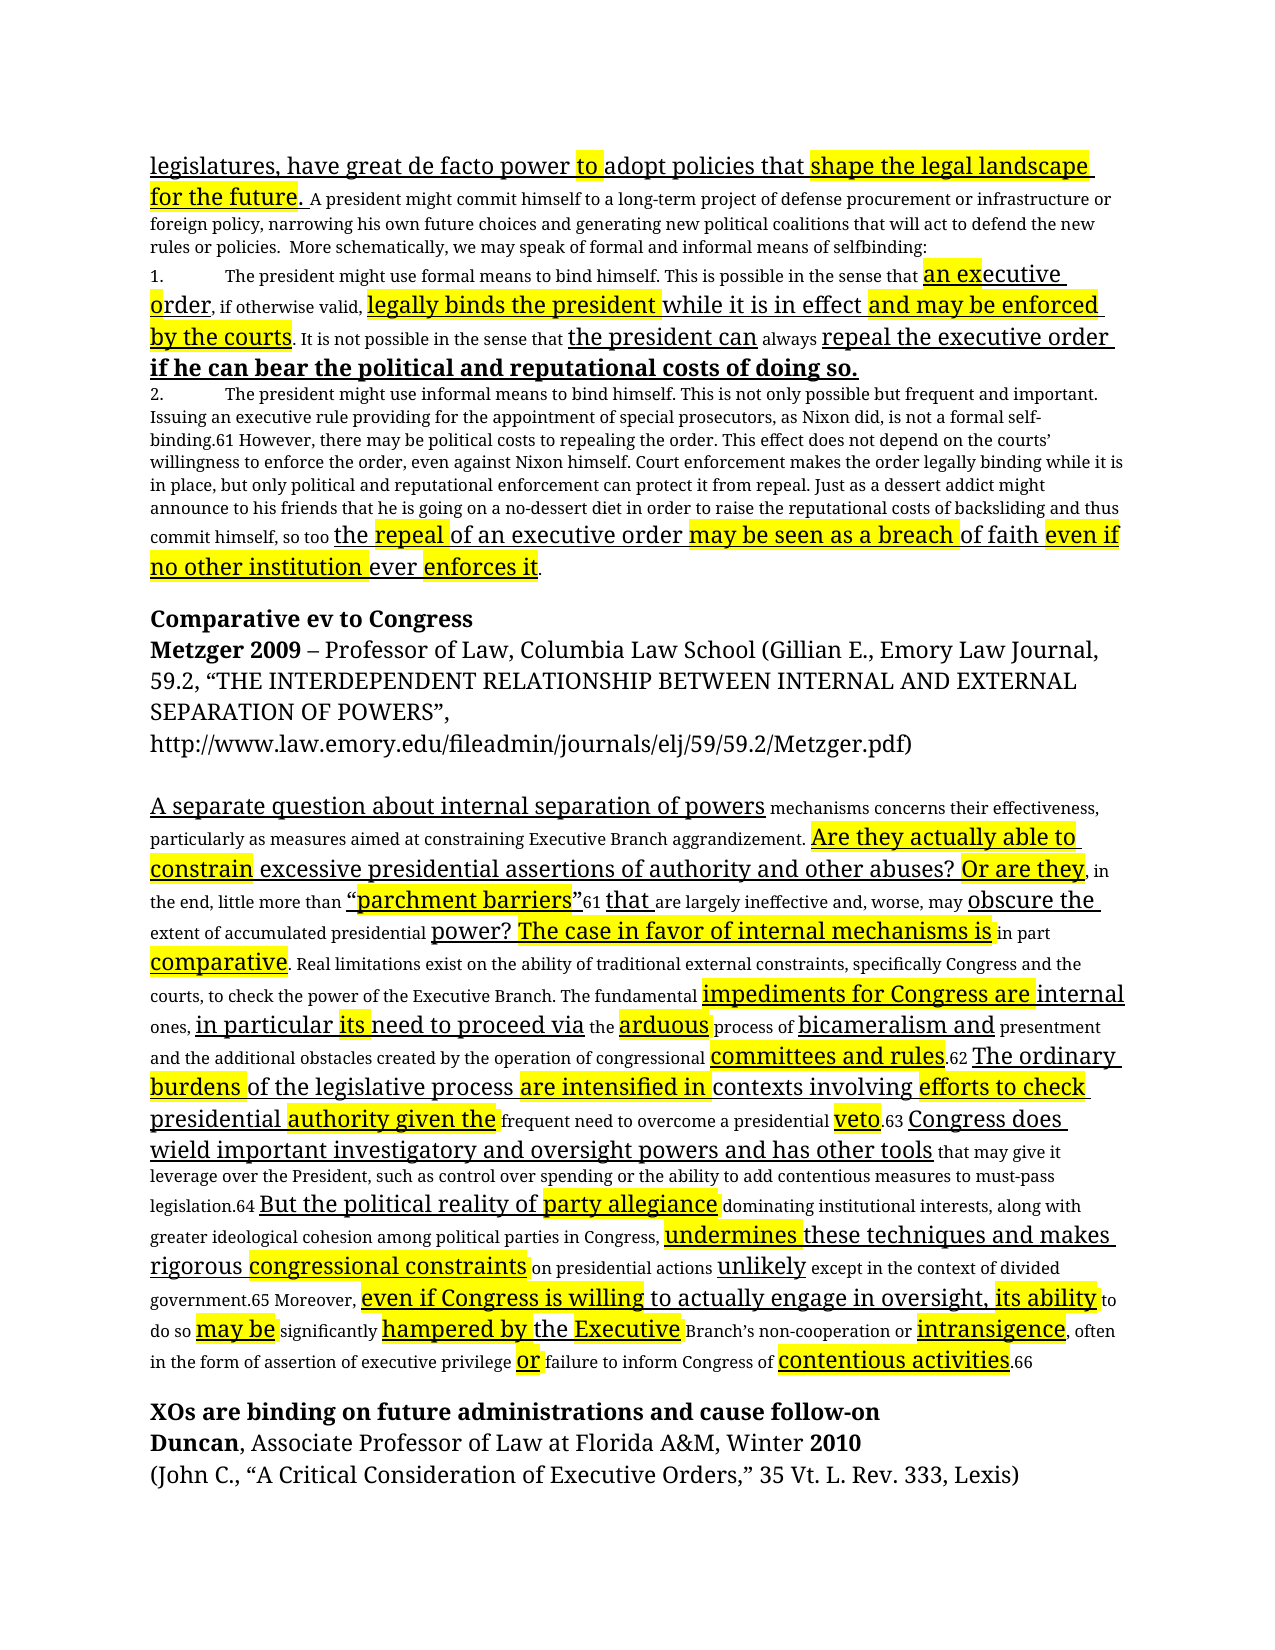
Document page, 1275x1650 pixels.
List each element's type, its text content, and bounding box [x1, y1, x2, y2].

text Duncan, Associate Professor of Law at Florida A&M, Winter 2010 [150, 1427, 1125, 1458]
text 1. The president might use formal means to bind himself. This is possible in the sense that an executive order, if otherwise valid, legally binds the president while it is in effect and may be enforced by the courts. It is not possible in the sense that the president can always repeal the executive order if he can bear the political and reputational costs of doing so. [150, 258, 1125, 383]
text (John C., “A Critical Consideration of Executive Orders,” 35 Vt. L. Rev. 333, Lexis) [150, 1458, 1125, 1490]
text Metzger 2009 – Professor of Law, Columbia Law School (Gillian E., Emory Law Journal, 59.2, “THE INTERDEPENDENT RELATIONSHIP BETWEEN INTERNAL AND EXTERNAL SEPARATION OF POWERS”, http://www.law.emory.edu/fileadmin/journals/elj/59/59.2/Metzger.pdf) [150, 634, 1125, 759]
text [150, 150, 1125, 258]
subtitle Comparative ev to Congress [150, 602, 1125, 634]
text 2. The president might use informal means to bind himself. This is not only possible but frequent and important. Issuing an executive rule providing for the appointment of special prosecutors, as Nixon did, is not a formal self-binding.61 However, there may be political costs to repealing the order. This effect does not depend on the courts’ willingness to enforce the order, even against Nixon himself. Court enforcement makes the order legally binding while it is in place, but only political and reputational enforcement can protect it from repeal. Just as a dessert addict might announce to his friends that he is going on a no-dessert diet in order to raise the reputational costs of backsliding and thus commit himself, so too the repeal of an executive order may be seen as a breach of faith even if no other institution ever enforces it. [150, 383, 1125, 582]
text A separate question about internal separation of powers mechanisms concerns their effectiveness, particularly as measures aimed at constraining Executive Branch aggrandizement. Are they actually able to constrain excessive presidential assertions of authority and other abuses? Or are they, in the end, little more than “parchment barriers”61 that are largely ineffective and, worse, may obscure the extent of accumulated presidential power? The case in favor of internal mechanisms is in part comparative. Real limitations exist on the ability of traditional external constraints, specifically Congress and the courts, to check the power of the Executive Branch. The fundamental impediments for Congress are internal ones, in particular its need to proceed via the arduous process of bicameralism and presentment and the additional obstacles created by the operation of congressional committees and rules.62 The ordinary burdens of the legislative process are intensified in contexts involving efforts to check presidential authority given the frequent need to overcome a presidential veto.63 Congress does wield important investigatory and oversight powers and has other tools that may give it leverage over the President, such as control over spending or the ability to add contentious measures to must-pass legislation.64 But the political reality of party allegiance dominating institutional interests, along with greater ideological cohesion among political parties in Congress, undermines these techniques and makes rigorous congressional constraints on presidential actions unlikely except in the context of divided government.65 Moreover, even if Congress is willing to actually engage in oversight, its ability to do so may be significantly hampered by the Executive Branch’s non-cooperation or intransigence, often in the form of assertion of executive privilege or failure to inform Congress of contentious activities.66 [150, 790, 1125, 1375]
subtitle XOs are binding on future administrations and cause follow-on [150, 1396, 1125, 1427]
